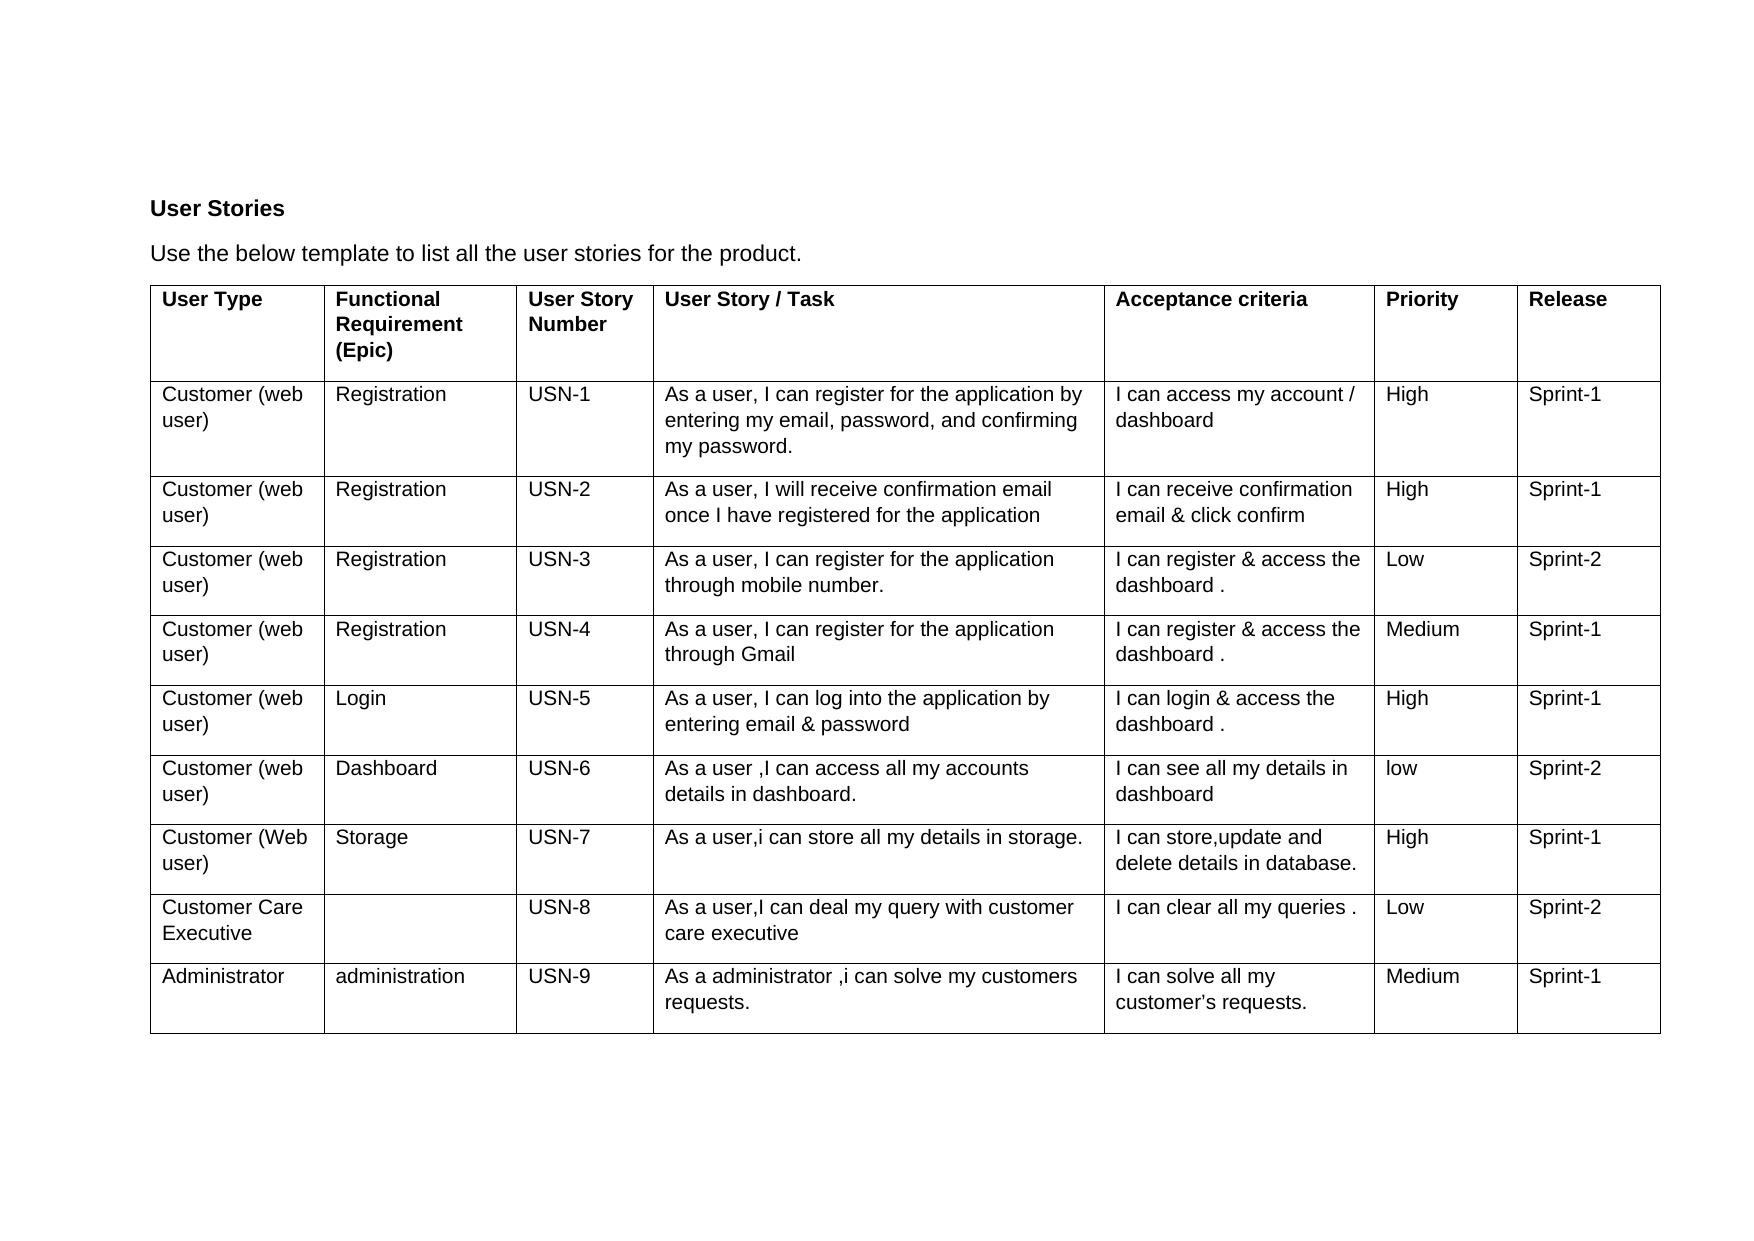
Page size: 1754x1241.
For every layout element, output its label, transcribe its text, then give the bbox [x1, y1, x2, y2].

table_header User Story / Task [654, 286, 1104, 381]
table_cell I can solve all my customer’s requests. [1105, 964, 1374, 1033]
table_cell I can access my account / dashboard [1105, 382, 1374, 476]
table_cell I can login & access the dashboard . [1105, 686, 1374, 754]
table_cell USN-3 [517, 547, 653, 615]
table_cell [325, 895, 516, 963]
table_cell As a user, I can register for the application through Gmail [654, 616, 1104, 685]
table_cell Sprint-1 [1518, 616, 1660, 685]
table_cell Sprint-2 [1518, 895, 1660, 963]
table_cell USN-2 [517, 477, 653, 546]
table_cell USN-7 [517, 825, 653, 894]
table_cell As a user, I can register for the application through mobile number. [654, 547, 1104, 615]
table_cell I can register & access the dashboard . [1105, 547, 1374, 615]
table_cell Customer (web user) [151, 547, 324, 615]
table_cell I can see all my details in dashboard [1105, 756, 1374, 824]
table_cell As a user ,I can access all my accounts details in dashboard. [654, 756, 1104, 824]
table_header Priority [1375, 286, 1517, 381]
table_cell Registration [325, 477, 516, 546]
table_cell Customer (Web user) [151, 825, 324, 894]
table_header User Story Number [517, 286, 653, 381]
table_cell Dashboard [325, 756, 516, 824]
table_cell Low [1375, 547, 1517, 615]
table_header Release [1518, 286, 1660, 381]
table_cell Customer (web user) [151, 756, 324, 824]
table_cell Sprint-1 [1518, 825, 1660, 894]
table_cell As a user,i can store all my details in storage. [654, 825, 1104, 894]
table_cell As a user, I can log into the application by entering email & password [654, 686, 1104, 754]
table_cell Customer (web user) [151, 477, 324, 546]
table_cell Login [325, 686, 516, 754]
table_cell Sprint-2 [1518, 756, 1660, 824]
table_cell Sprint-2 [1518, 547, 1660, 615]
table_cell I can store,update and delete details in database. [1105, 825, 1374, 894]
text Use the below template to list all the user stories for the product. [150, 240, 1665, 267]
table_cell Registration [325, 616, 516, 685]
table_cell administration [325, 964, 516, 1033]
table_cell I can clear all my queries . [1105, 895, 1374, 963]
table_header User Type [151, 286, 324, 381]
table_cell High [1375, 686, 1517, 754]
table_cell Customer Care Executive [151, 895, 324, 963]
table_cell Registration [325, 382, 516, 476]
table_cell Sprint-1 [1518, 477, 1660, 546]
table_cell Low [1375, 895, 1517, 963]
table_cell Sprint-1 [1518, 964, 1660, 1033]
table_cell USN-8 [517, 895, 653, 963]
table_cell As a administrator ,i can solve my customers requests. [654, 964, 1104, 1033]
table_cell USN-6 [517, 756, 653, 824]
table_cell Customer (web user) [151, 616, 324, 685]
table_cell USN-5 [517, 686, 653, 754]
table_cell High [1375, 382, 1517, 476]
table_cell Sprint-1 [1518, 382, 1660, 476]
table_cell Medium [1375, 964, 1517, 1033]
table_cell Sprint-1 [1518, 686, 1660, 754]
table_cell As a user,I can deal my query with customer care executive [654, 895, 1104, 963]
table_cell As a user, I will receive confirmation email once I have registered for the application [654, 477, 1104, 546]
table_cell High [1375, 825, 1517, 894]
table_cell USN-9 [517, 964, 653, 1033]
table_cell High [1375, 477, 1517, 546]
table_cell Customer (web user) [151, 382, 324, 476]
table_header Functional Requirement (Epic) [325, 286, 516, 381]
table_cell Administrator [151, 964, 324, 1033]
table_cell Medium [1375, 616, 1517, 685]
table_cell I can register & access the dashboard . [1105, 616, 1374, 685]
table_cell USN-4 [517, 616, 653, 685]
table_cell Customer (web user) [151, 686, 324, 754]
text User Stories [150, 195, 1665, 221]
table_header Acceptance criteria [1105, 286, 1374, 381]
table_cell As a user, I can register for the application by entering my email, password, and confirming my password. [654, 382, 1104, 476]
table_cell Storage [325, 825, 516, 894]
table_cell low [1375, 756, 1517, 824]
table_cell Registration [325, 547, 516, 615]
table_cell USN-1 [517, 382, 653, 476]
table_cell I can receive confirmation email & click confirm [1105, 477, 1374, 546]
